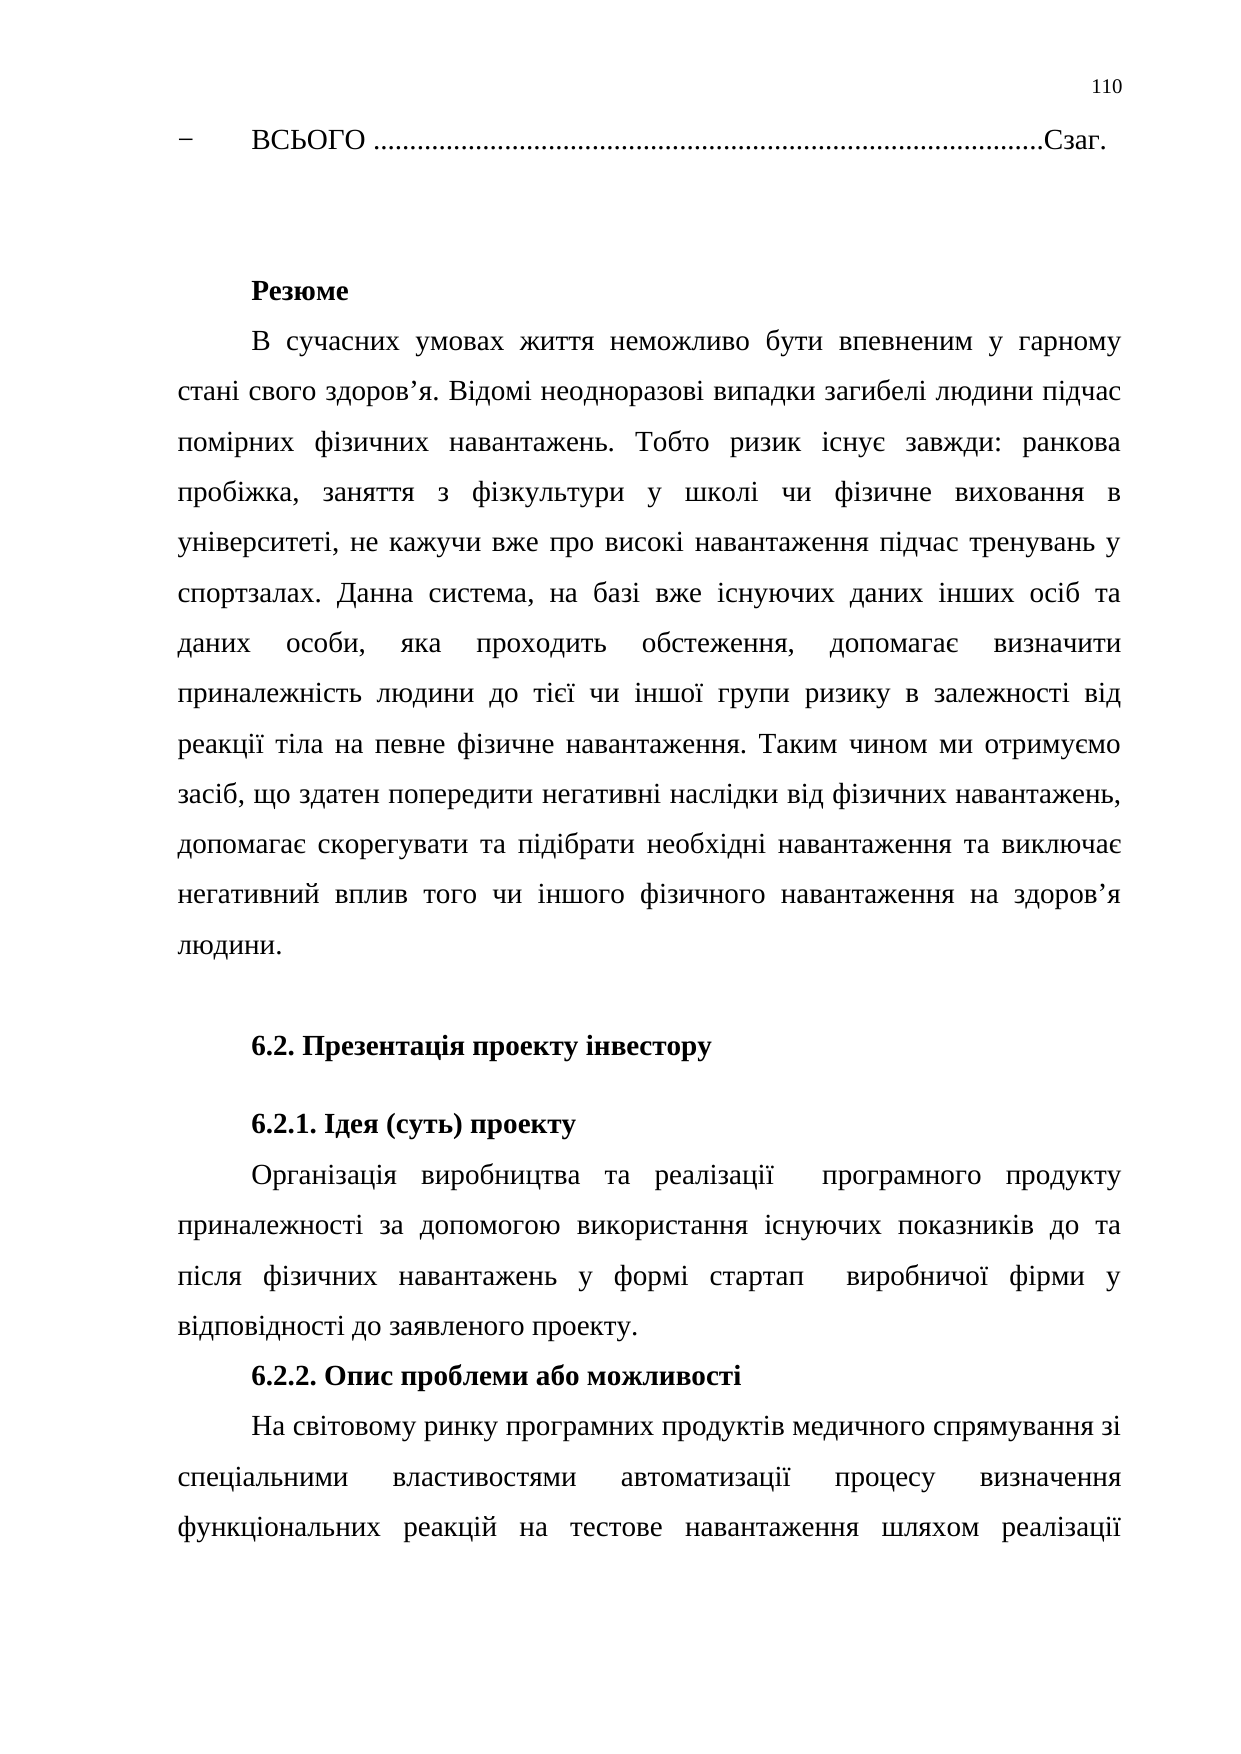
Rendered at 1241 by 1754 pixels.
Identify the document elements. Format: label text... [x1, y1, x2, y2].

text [177, 1408, 1122, 1543]
subtitle 6.2.1. Ідея (суть) проекту [177, 1107, 1122, 1140]
text В сучасних умовах життя неможливо бути впевненим у гарному стані свого здоров’я. Відомі неодноразові випадки загибелі людини підчас помірних фізичних навантажень. Тобто ризик існує завжди: ранкова пробіжка, заняття з фізкультури у школі чи фізичне виховання в університеті, не кажучи вже про високі навантаження підчас тренувань у спортзалах. Данна система, на базі вже існуючих даних інших осіб та даних особи, яка проходить обстеження, допомагає визначити приналежність людини до тієї чи іншої групи ризику в залежності від реакції тіла на певне фізичне навантаження. Таким чином ми отримуємо засіб, що здатен попередити негативні наслідки від фізичних навантажень, допомагає скорегувати та підібрати необхідні навантаження та виключає негативний вплив того чи іншого фізичного навантаження на здоров’я людини. [177, 323, 1122, 961]
subtitle 6.2. Презентація проекту інвестору [177, 1028, 1122, 1061]
subtitle 6.2.2. Опис проблеми або можливості [177, 1358, 1122, 1392]
list ВСЬОГО ............................................................................................Сзаг. [177, 122, 1122, 156]
text Резюме [177, 273, 1122, 306]
text Організація виробництва та реалізації програмного продукту приналежності за допомогою використання існуючих показників до та після фізичних навантажень у формі стартап виробничої фірми у відповідності до заявленого проекту. [177, 1157, 1122, 1341]
